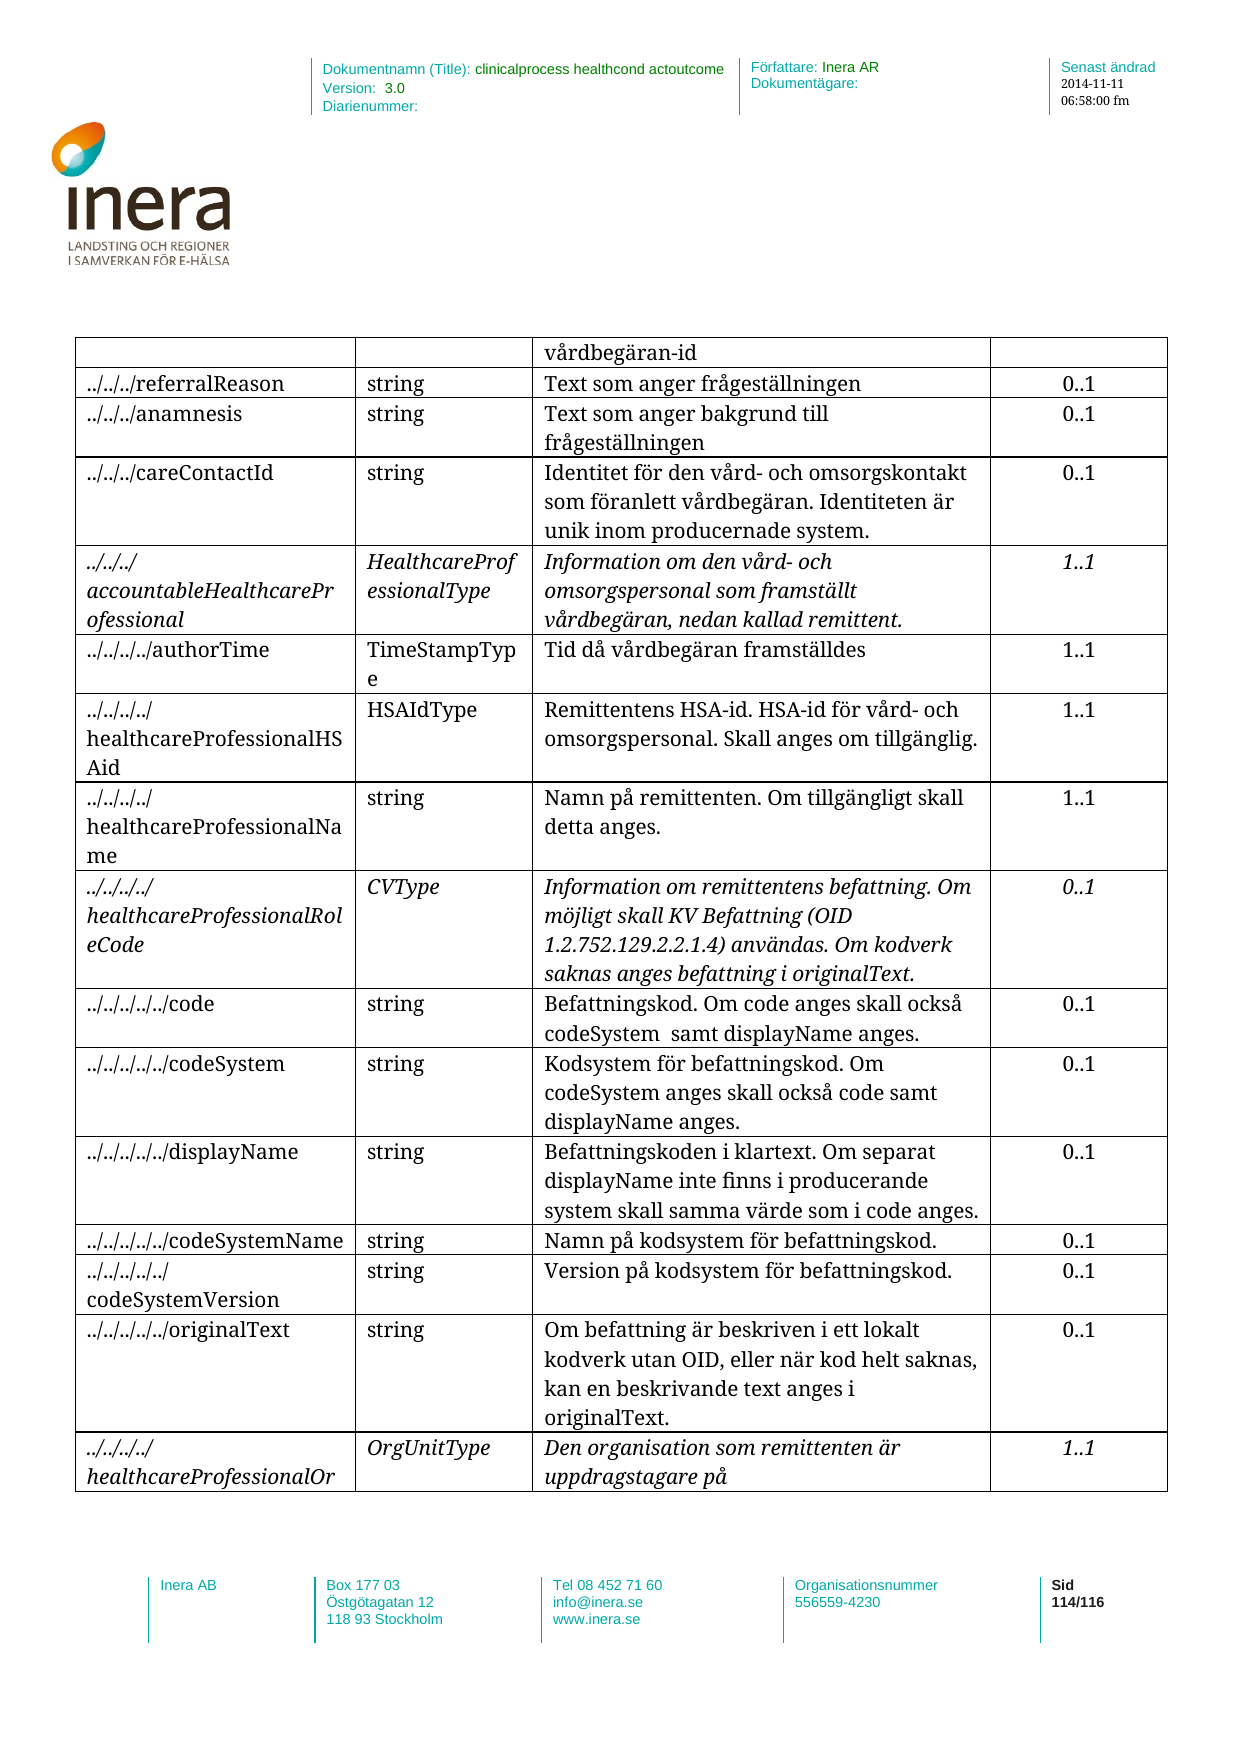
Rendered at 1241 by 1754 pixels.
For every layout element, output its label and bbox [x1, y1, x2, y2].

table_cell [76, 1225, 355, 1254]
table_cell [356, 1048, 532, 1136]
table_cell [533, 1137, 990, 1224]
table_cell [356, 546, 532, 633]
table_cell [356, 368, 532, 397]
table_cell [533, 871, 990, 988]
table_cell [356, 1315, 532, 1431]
picture [51, 122, 230, 265]
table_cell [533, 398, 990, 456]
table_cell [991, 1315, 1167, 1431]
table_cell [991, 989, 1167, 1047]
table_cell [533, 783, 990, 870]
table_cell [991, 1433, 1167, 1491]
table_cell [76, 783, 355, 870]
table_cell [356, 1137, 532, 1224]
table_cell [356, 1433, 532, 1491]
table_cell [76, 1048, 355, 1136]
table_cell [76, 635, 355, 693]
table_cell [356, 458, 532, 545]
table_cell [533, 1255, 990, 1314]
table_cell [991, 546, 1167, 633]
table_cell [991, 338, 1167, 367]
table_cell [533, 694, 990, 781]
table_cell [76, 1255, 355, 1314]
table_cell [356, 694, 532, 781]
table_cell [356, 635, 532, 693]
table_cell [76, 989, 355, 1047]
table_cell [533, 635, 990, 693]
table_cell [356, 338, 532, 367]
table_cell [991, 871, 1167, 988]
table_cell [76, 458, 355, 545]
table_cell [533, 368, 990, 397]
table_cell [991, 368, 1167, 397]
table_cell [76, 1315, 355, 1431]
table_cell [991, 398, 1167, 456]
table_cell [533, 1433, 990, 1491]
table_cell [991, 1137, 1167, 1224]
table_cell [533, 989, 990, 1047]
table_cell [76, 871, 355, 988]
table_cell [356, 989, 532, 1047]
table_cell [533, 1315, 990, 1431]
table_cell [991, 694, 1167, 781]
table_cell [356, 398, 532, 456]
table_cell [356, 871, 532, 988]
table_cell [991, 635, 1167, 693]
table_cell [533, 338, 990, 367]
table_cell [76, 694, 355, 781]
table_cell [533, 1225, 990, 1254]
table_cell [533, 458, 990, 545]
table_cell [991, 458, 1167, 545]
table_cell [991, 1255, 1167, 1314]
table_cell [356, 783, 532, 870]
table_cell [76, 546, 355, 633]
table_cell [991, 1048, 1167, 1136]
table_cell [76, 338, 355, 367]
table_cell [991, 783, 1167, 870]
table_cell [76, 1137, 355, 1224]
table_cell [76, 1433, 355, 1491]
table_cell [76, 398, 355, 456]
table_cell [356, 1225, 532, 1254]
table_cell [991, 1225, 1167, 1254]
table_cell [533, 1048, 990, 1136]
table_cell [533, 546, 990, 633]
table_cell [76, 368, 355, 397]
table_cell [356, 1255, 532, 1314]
